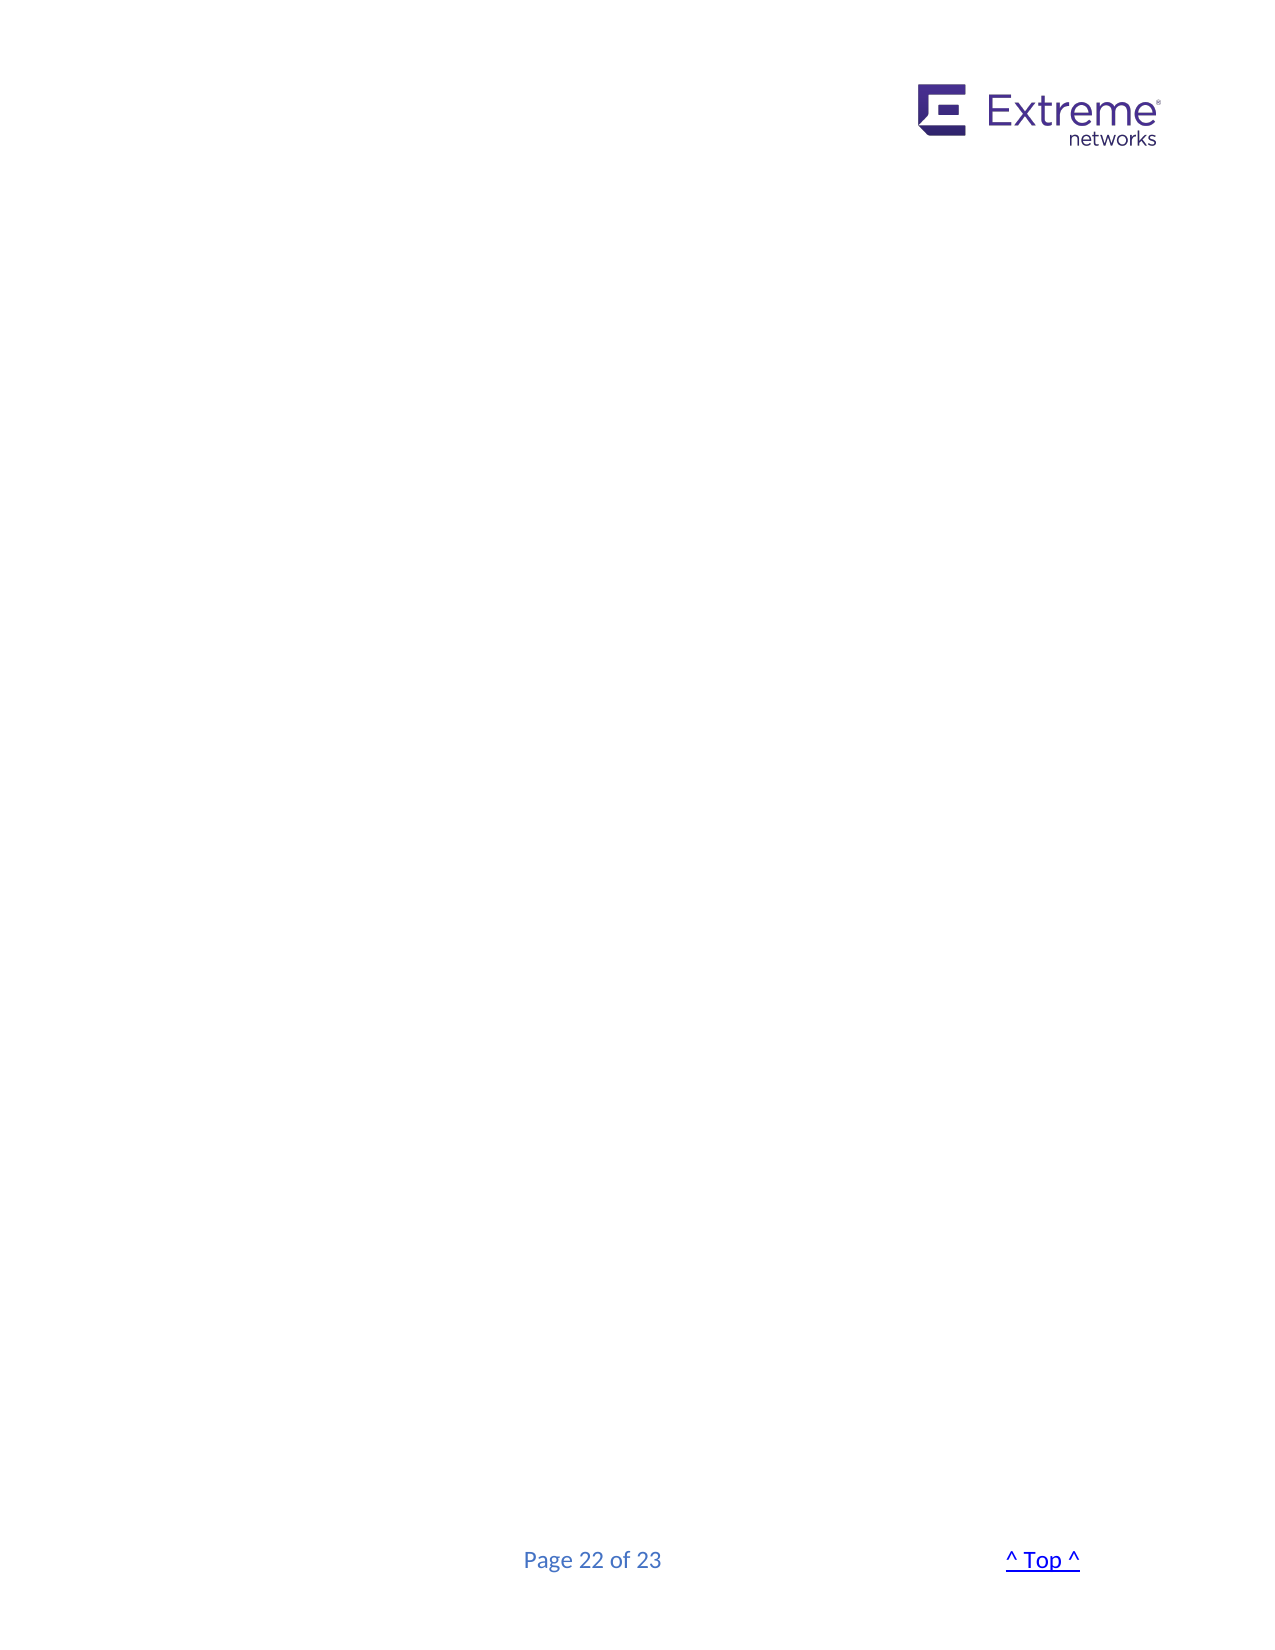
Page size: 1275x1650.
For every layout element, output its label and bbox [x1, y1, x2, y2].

picture [908, 75, 1170, 156]
